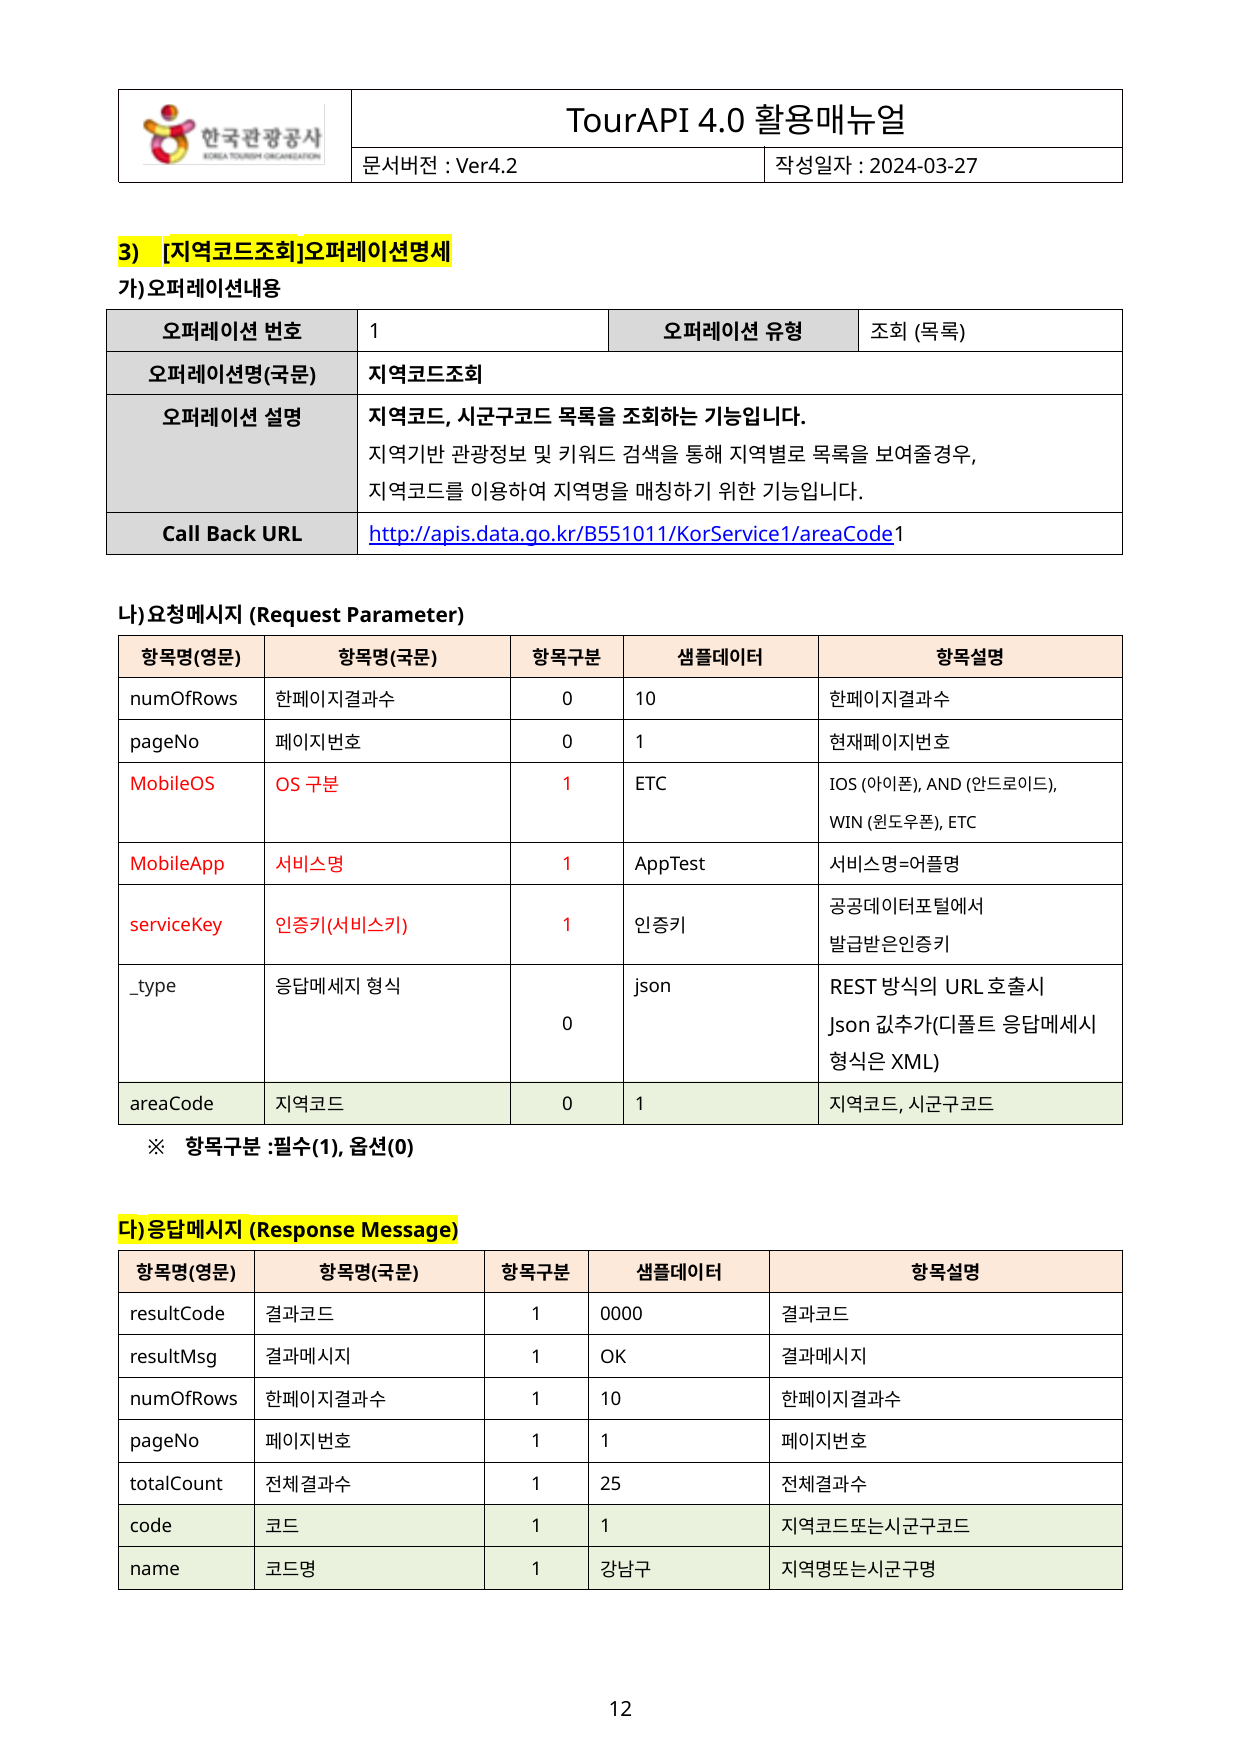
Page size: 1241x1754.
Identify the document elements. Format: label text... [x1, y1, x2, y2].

table_cell MobileApp [119, 843, 264, 884]
table_cell 1 [485, 1505, 588, 1546]
table_cell 지역코드또는시군구코드 [770, 1505, 1122, 1546]
table_cell 오퍼레이션명(국문) [107, 352, 357, 394]
table_cell 페이지번호 [255, 1420, 484, 1461]
subtitle [지역코드조회]오퍼레이션명세 [110, 229, 1130, 269]
table_cell 전체결과수 [255, 1463, 484, 1504]
table_cell 한페이지결과수 [770, 1378, 1122, 1419]
picture [142, 104, 327, 167]
table_cell 0 [511, 1083, 623, 1124]
table_cell 페이지번호 [265, 720, 510, 762]
table_cell 지역코드 [265, 1083, 510, 1124]
table_cell serviceKey [119, 885, 264, 964]
list 응답메시지 (Response Message) [110, 1208, 1130, 1249]
table_header 오퍼레이션 유형 [609, 310, 858, 351]
table_cell 1 [485, 1335, 588, 1377]
table_header 항목명(영문) [119, 636, 264, 677]
table_cell 1 [589, 1505, 769, 1546]
table_header 1 [358, 310, 608, 351]
table_cell 0 [511, 720, 623, 762]
table_cell 1 [485, 1463, 588, 1504]
table_cell 결과메시지 [255, 1335, 484, 1377]
table_cell pageNo [119, 720, 264, 762]
table_cell 인증키 [624, 885, 818, 964]
table_header 항목구분 [485, 1251, 588, 1292]
table_cell _type [119, 965, 264, 1081]
table_header 항목설명 [770, 1251, 1122, 1292]
table_cell 응답메세지 형식 [265, 965, 510, 1081]
table_header 항목구분 [511, 636, 623, 677]
table_cell pageNo [119, 1420, 254, 1461]
table_cell 코드명 [255, 1547, 484, 1589]
table_cell 0000 [589, 1293, 769, 1334]
table_cell ETC [624, 763, 818, 842]
table_cell areaCode [119, 1083, 264, 1124]
table_header 항목명(영문) [119, 1251, 254, 1292]
table_cell 한페이지결과수 [255, 1378, 484, 1419]
table_cell 코드 [255, 1505, 484, 1546]
table_cell 1 [485, 1293, 588, 1334]
table_cell 페이지번호 [770, 1420, 1122, 1461]
table_cell 1 [511, 885, 623, 964]
table_cell IOS (아이폰), AND (안드로이드), WIN (윈도우폰), ETC [819, 763, 1122, 842]
table_cell json [624, 965, 818, 1081]
list 오퍼레이션내용 [110, 269, 1130, 308]
table_cell resultMsg [119, 1335, 254, 1377]
table_cell 전체결과수 [770, 1463, 1122, 1504]
table_cell Call Back URL [107, 513, 357, 554]
table_cell 지역코드, 시군구코드 [819, 1083, 1122, 1124]
table_cell 서비스명 [265, 843, 510, 884]
table_cell 한페이지결과수 [265, 678, 510, 719]
table_cell 1 [485, 1547, 588, 1589]
table_cell 10 [624, 678, 818, 719]
table_cell http://apis.data.go.kr/B551011/KorService1/areaCode1 [358, 513, 1122, 554]
table_header 조회 (목록) [859, 310, 1122, 351]
table_cell name [119, 1547, 254, 1589]
table_cell 인증키(서비스키) [265, 885, 510, 964]
table_cell 0 [511, 965, 623, 1081]
table_cell numOfRows [119, 678, 264, 719]
table_header 항목명(국문) [255, 1251, 484, 1292]
table_cell 지역명또는시군구명 [770, 1547, 1122, 1589]
table_cell 강남구 [589, 1547, 769, 1589]
table_cell 공공데이터포털에서 발급받은인증키 [819, 885, 1122, 964]
list 항목구분 :필수(1), 옵션(0) [139, 1124, 1130, 1166]
table_cell 1 [485, 1420, 588, 1461]
table_cell REST방식의 URL호출시 Json깂추가(디폴트 응답메세시 형식은XML) [819, 965, 1122, 1081]
table_header 항목설명 [819, 636, 1122, 677]
table_cell 지역코드, 시군구코드 목록을 조회하는 기능입니다. 지역기반 관광정보 및 키워드 검색을 통해 지역별로 목록을 보여줄경우, 지역코드를 이용하여 지역명을 매칭하기 위한 기능입니다. [358, 395, 1122, 512]
table_cell 1 [511, 843, 623, 884]
table_cell 1 [589, 1420, 769, 1461]
table_cell 1 [511, 763, 623, 842]
table_cell 결과메시지 [770, 1335, 1122, 1377]
table_cell OS 구분 [265, 763, 510, 842]
table_cell 결과코드 [770, 1293, 1122, 1334]
table_header 샘플데이터 [589, 1251, 769, 1292]
table_header 샘플데이터 [624, 636, 818, 677]
table_cell 서비스명=어플명 [819, 843, 1122, 884]
table_cell 1 [624, 1083, 818, 1124]
table_cell 25 [589, 1463, 769, 1504]
list 요청메시지 (Request Parameter) [110, 595, 1130, 634]
table_header 오퍼레이션 번호 [107, 310, 357, 351]
table_header 항목명(국문) [265, 636, 510, 677]
table_cell 오퍼레이션 설명 [107, 395, 357, 512]
table_cell 1 [624, 720, 818, 762]
table_cell totalCount [119, 1463, 254, 1504]
table_cell AppTest [624, 843, 818, 884]
table_cell 10 [589, 1378, 769, 1419]
table_cell 0 [511, 678, 623, 719]
table_cell 한페이지결과수 [819, 678, 1122, 719]
table_cell 지역코드조회 [358, 352, 1122, 394]
table_cell resultCode [119, 1293, 254, 1334]
table_cell OK [589, 1335, 769, 1377]
table_cell code [119, 1505, 254, 1546]
table_cell 결과코드 [255, 1293, 484, 1334]
table_cell numOfRows [119, 1378, 254, 1419]
table_cell MobileOS [119, 763, 264, 842]
table_cell 1 [485, 1378, 588, 1419]
table_cell 현재페이지번호 [819, 720, 1122, 762]
